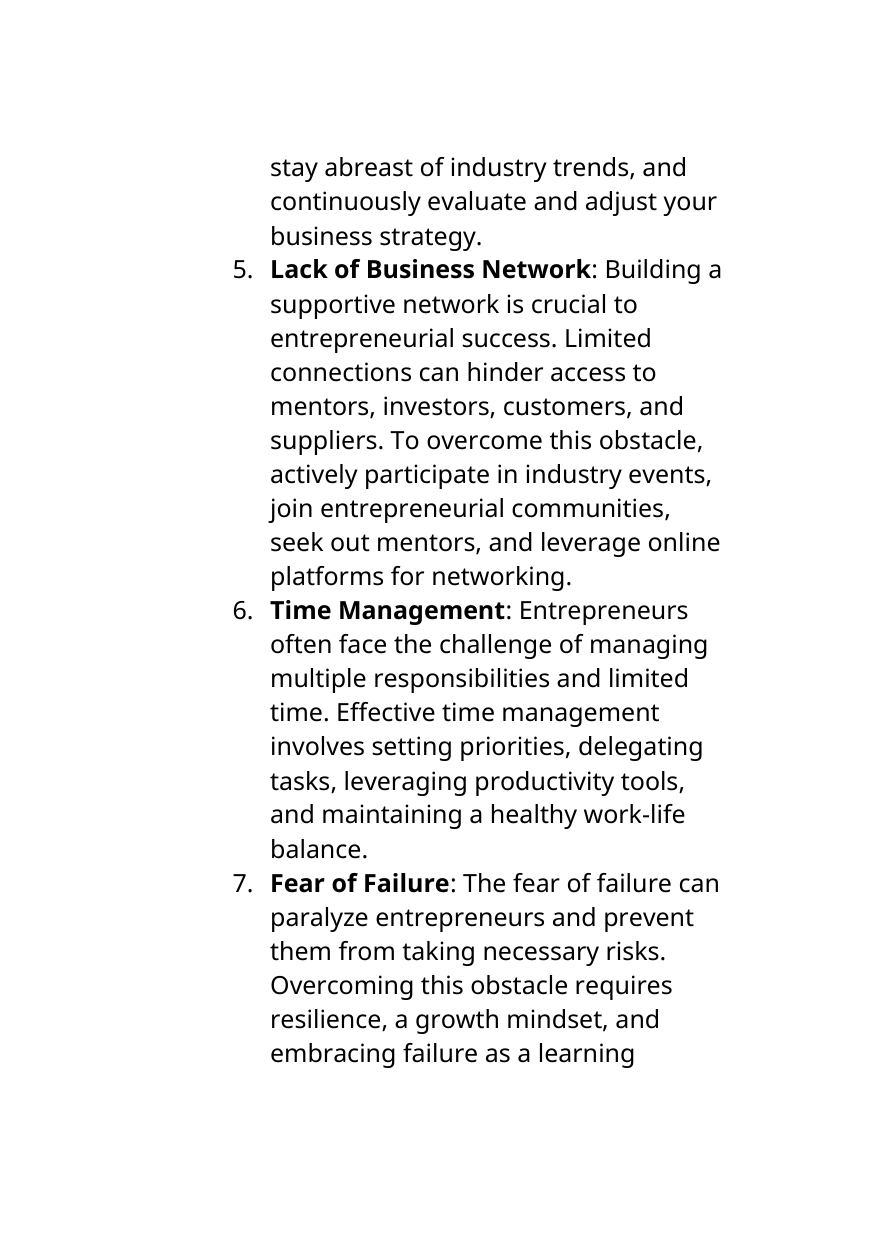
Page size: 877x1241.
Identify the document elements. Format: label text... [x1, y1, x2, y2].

list Time Management: Entrepreneurs often face the challenge of managing multiple responsibilities and limited time. Effective time management involves setting priorities, delegating tasks, leveraging productivity tools, and maintaining a healthy work-life balance. [232, 593, 727, 865]
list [232, 865, 727, 1070]
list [232, 150, 727, 252]
list Lack of Business Network: Building a supportive network is crucial to entrepreneurial success. Limited connections can hinder access to mentors, investors, customers, and suppliers. To overcome this obstacle, actively participate in industry events, join entrepreneurial communities, seek out mentors, and leverage online platforms for networking. [232, 252, 727, 593]
